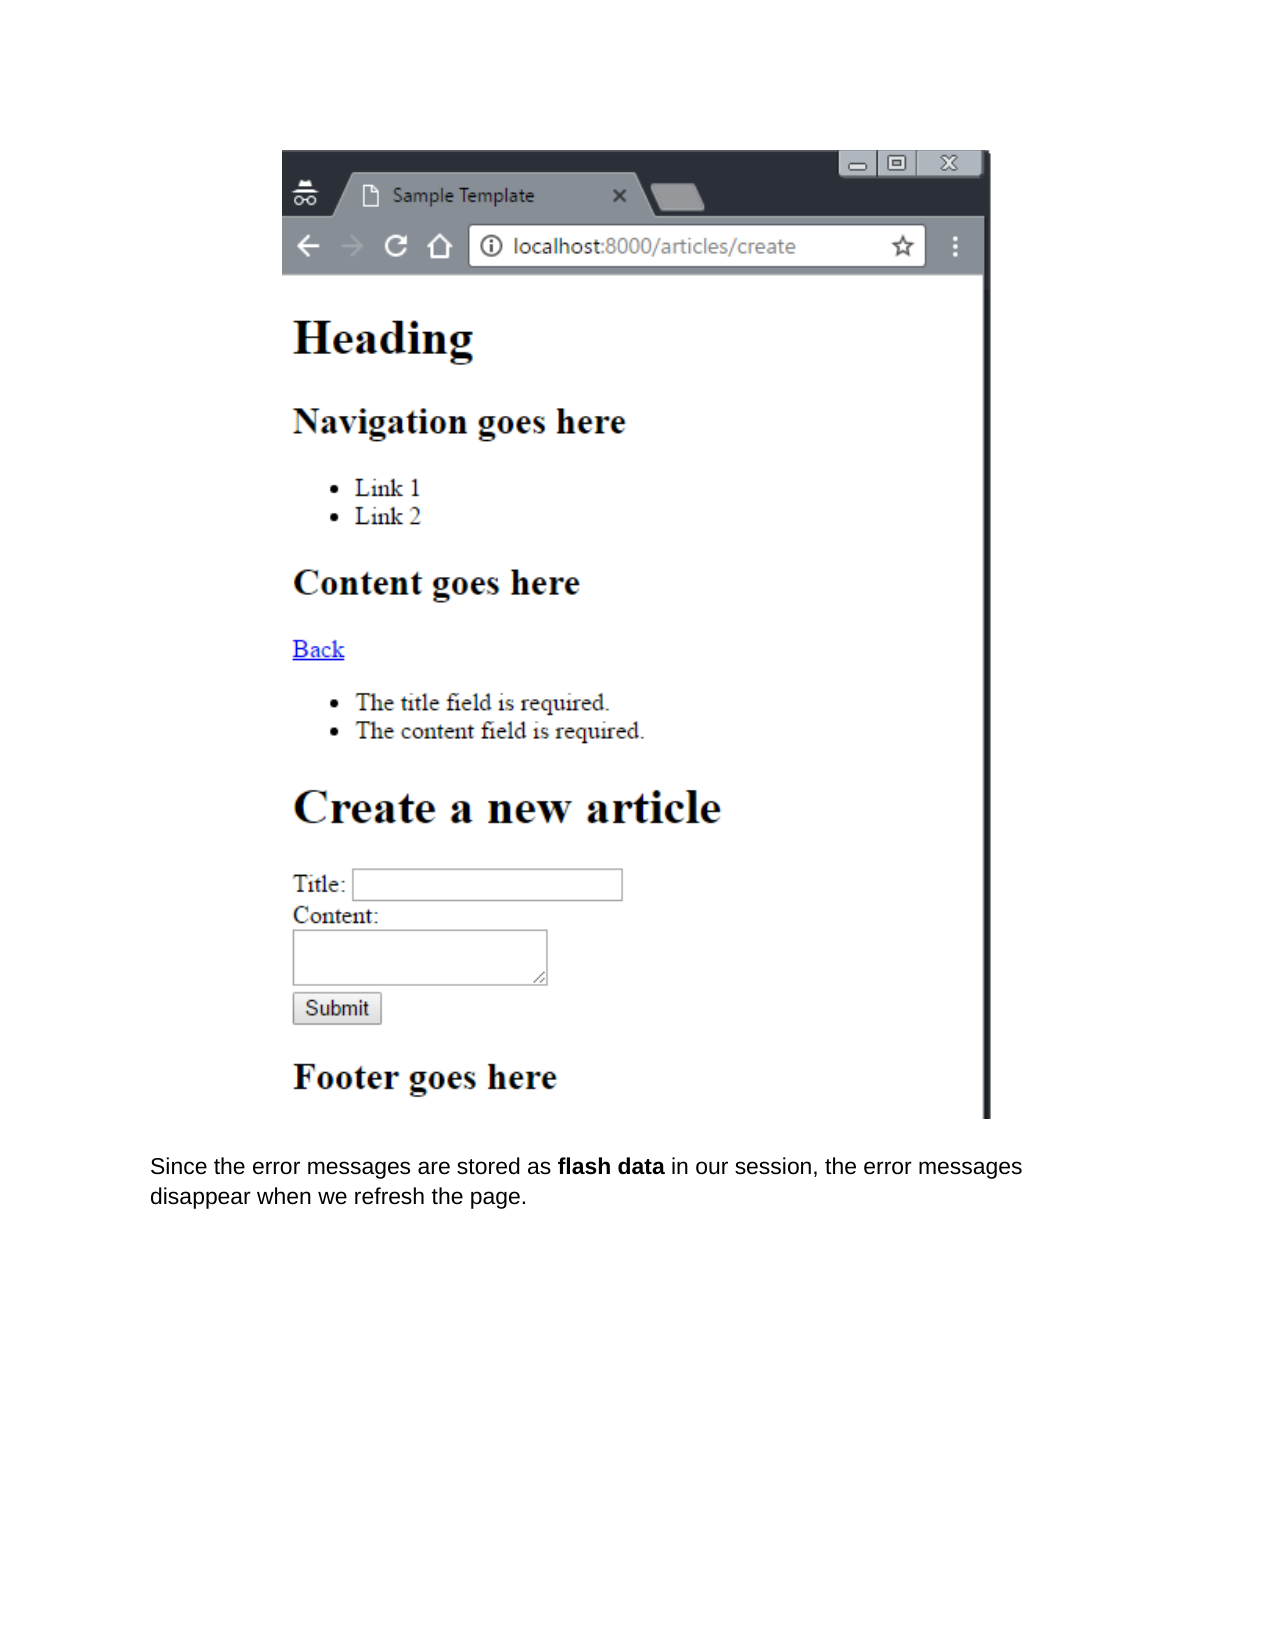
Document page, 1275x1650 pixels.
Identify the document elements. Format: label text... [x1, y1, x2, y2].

text Since the error messages are stored as flash data in our session, the error messages disappear when we refresh the page. [150, 1153, 1125, 1209]
picture [282, 150, 993, 1119]
